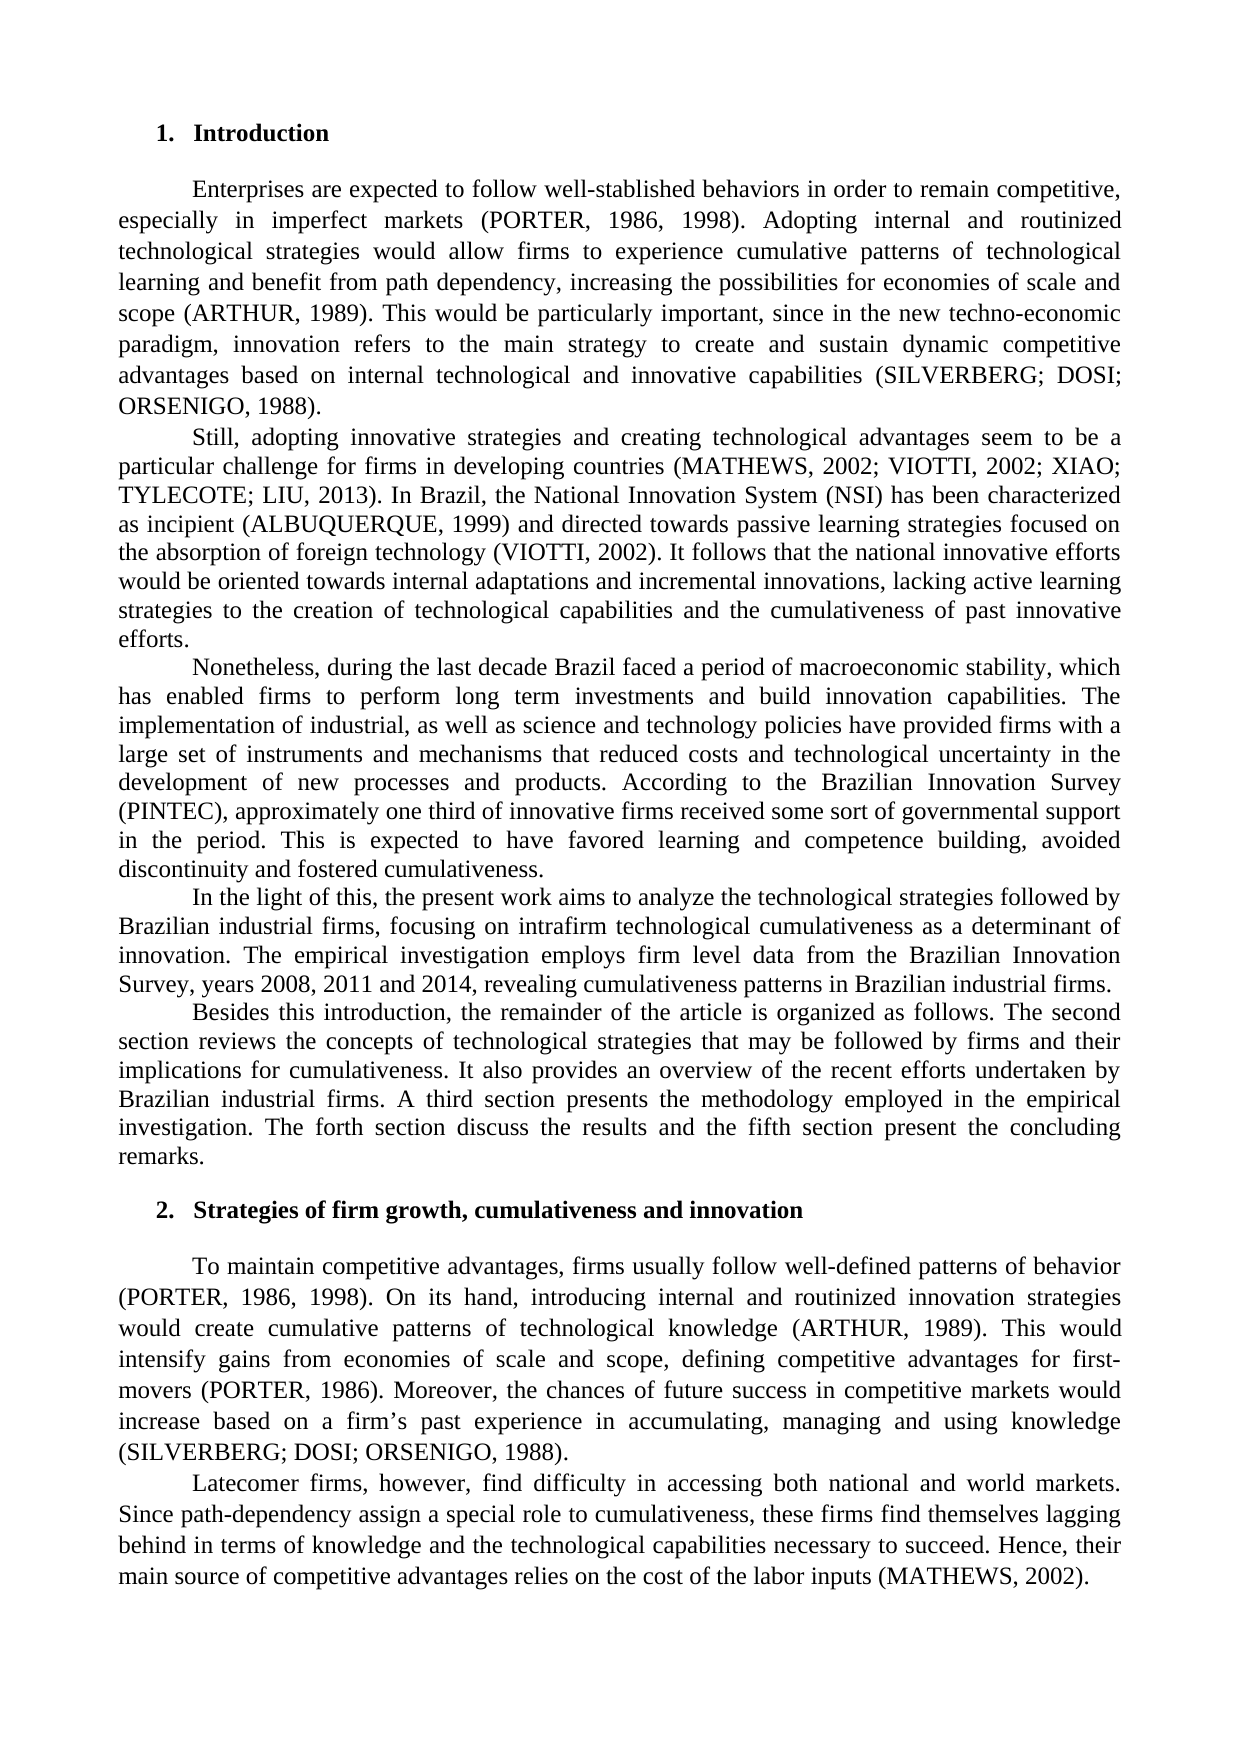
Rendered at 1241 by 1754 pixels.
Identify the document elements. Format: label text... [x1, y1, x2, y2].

text Besides this introduction, the remainder of the article is organized as follows. The second section reviews the concepts of technological strategies that may be followed by firms and their implications for cumulativeness. It also provides an overview of the recent efforts undertaken by Brazilian industrial firms. A third section presents the methodology employed in the empirical investigation. The forth section discuss the results and the fifth section present the concluding remarks. [118, 997, 1122, 1170]
text Nonetheless, during the last decade Brazil faced a period of macroeconomic stability, which has enabled firms to perform long term investments and build innovation capabilities. The implementation of industrial, as well as science and technology policies have provided firms with a large set of instruments and mechanisms that reduced costs and technological uncertainty in the development of new processes and products. According to the Brazilian Innovation Survey (PINTEC), approximately one third of innovative firms received some sort of governmental support in the period. This is expected to have favored learning and competence building, avoided discontinuity and fostered cumulativeness. [118, 652, 1122, 882]
text To maintain competitive advantages, firms usually follow well-defined patterns of behavior (PORTER, 1986, 1998). On its hand, introducing internal and routinized innovation strategies would create cumulative patterns of technological knowledge (ARTHUR, 1989). This would intensify gains from economies of scale and scope, defining competitive advantages for first-movers (PORTER, 1986). Moreover, the chances of future success in competitive markets would increase based on a firm’s past experience in accumulating, managing and using knowledge (SILVERBERG; DOSI; ORSENIGO, 1988). [118, 1251, 1122, 1466]
text In the light of this, the present work aims to analyze the technological strategies followed by Brazilian industrial firms, focusing on intrafirm technological cumulativeness as a determinant of innovation. The empirical investigation employs firm level data from the Brazilian Innovation Survey, years 2008, 2011 and 2014, revealing cumulativeness patterns in Brazilian industrial firms. [118, 882, 1122, 997]
subtitle Strategies of firm growth, cumulativeness and innovation [156, 1195, 1122, 1224]
text Still, adopting innovative strategies and creating technological advantages seem to be a particular challenge for firms in developing countries (MATHEWS, 2002; VIOTTI, 2002; XIAO; TYLECOTE; LIU, 2013). In Brazil, the National Innovation System (NSI) has been characterized as incipient (ALBUQUERQUE, 1999) and directed towards passive learning strategies focused on the absorption of foreign technology (VIOTTI, 2002). It follows that the national innovative efforts would be oriented towards internal adaptations and incremental innovations, lacking active learning strategies to the creation of technological capabilities and the cumulativeness of past innovative efforts. [118, 422, 1122, 652]
text Enterprises are expected to follow well-stablished behaviors in order to remain competitive, especially in imperfect markets (PORTER, 1986, 1998). Adopting internal and routinized technological strategies would allow firms to experience cumulative patterns of technological learning and benefit from path dependency, increasing the possibilities for economies of scale and scope (ARTHUR, 1989). This would be particularly important, since in the new techno-economic paradigm, innovation refers to the main strategy to create and sustain dynamic competitive advantages based on internal technological and innovative capabilities (SILVERBERG; DOSI; ORSENIGO, 1988). [118, 174, 1122, 420]
subtitle Introduction [156, 118, 1122, 147]
text Latecomer firms, however, find difficulty in accessing both national and world markets. Since path-dependency assign a special role to cumulativeness, these firms find themselves lagging behind in terms of knowledge and the technological capabilities necessary to succeed. Hence, their main source of competitive advantages relies on the cost of the labor inputs (MATHEWS, 2002). [118, 1468, 1122, 1590]
